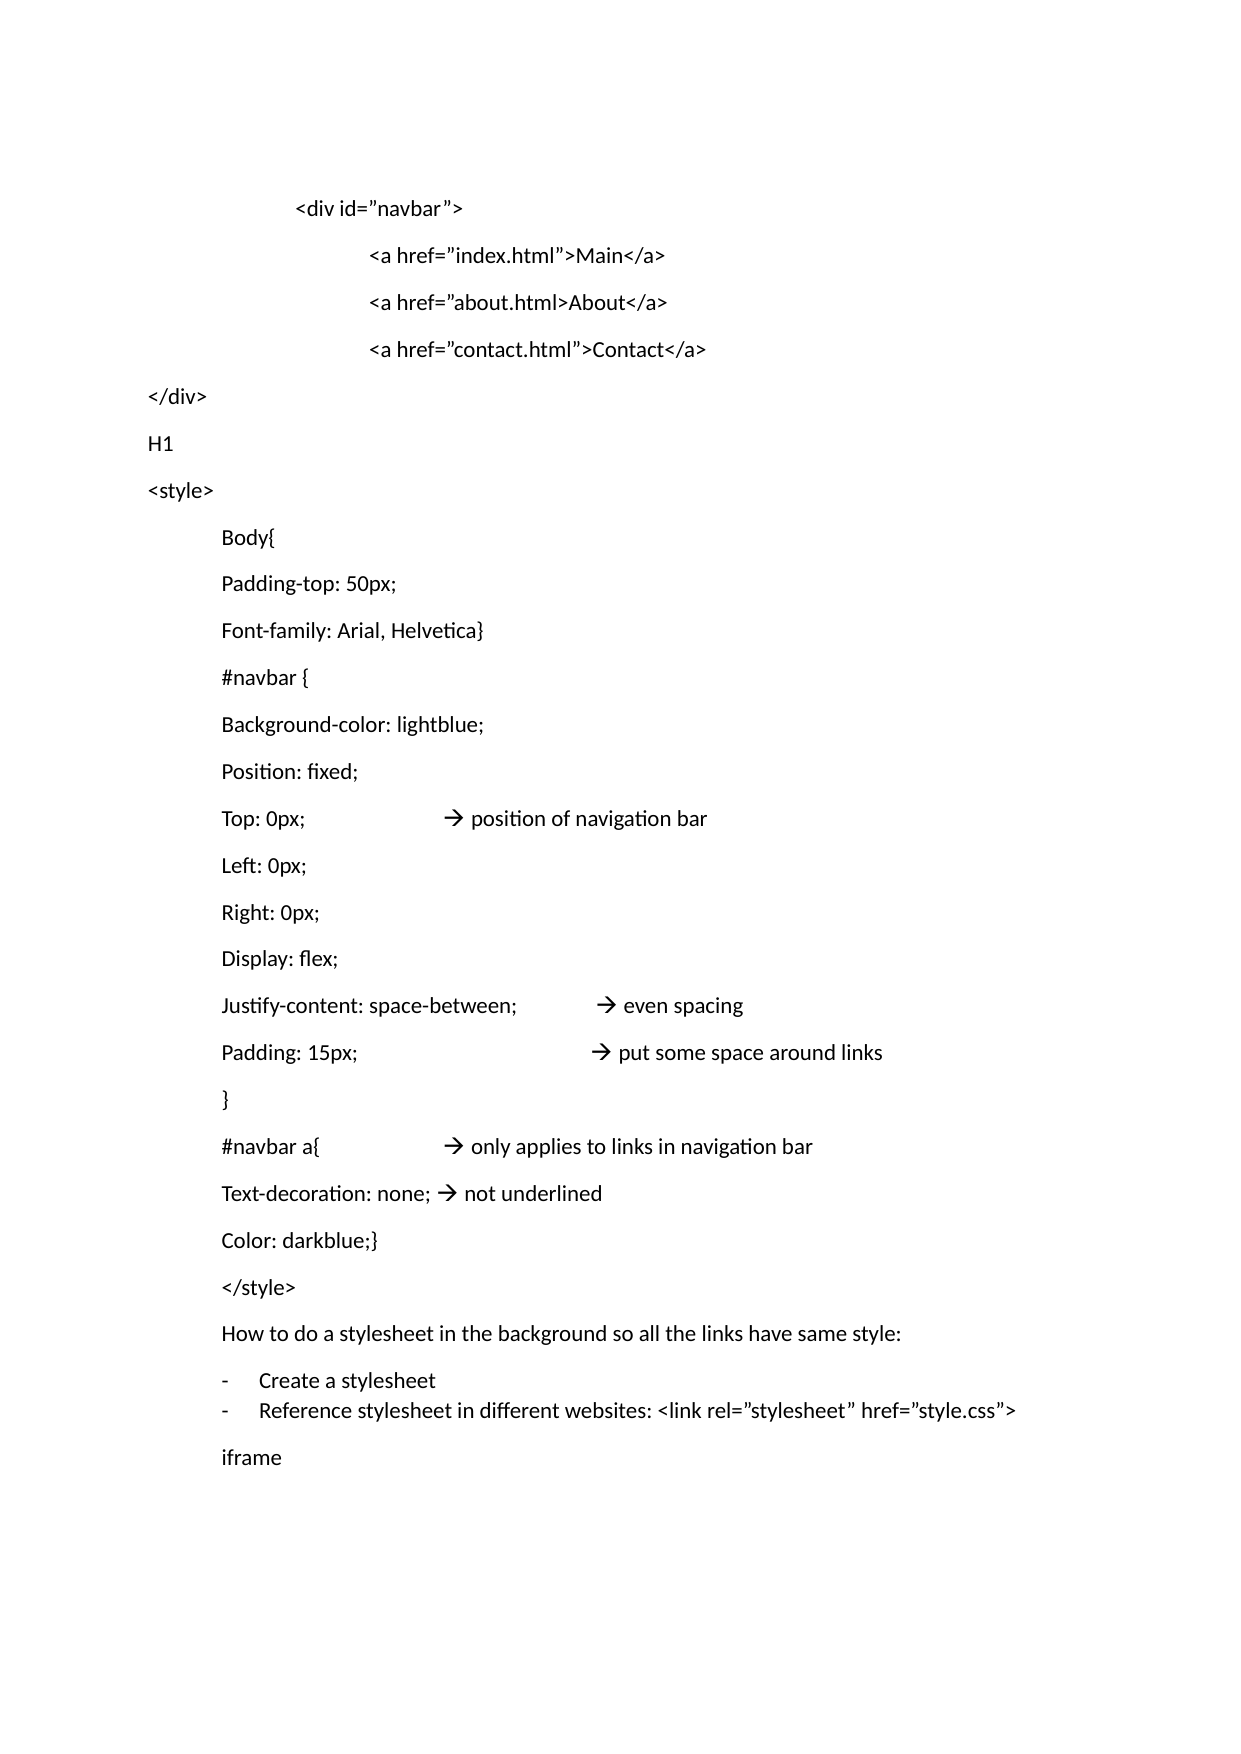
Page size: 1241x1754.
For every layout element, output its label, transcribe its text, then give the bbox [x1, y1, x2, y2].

text How to do a stylesheet in the background so all the links have same style: [148, 1319, 1093, 1347]
text H1 [148, 429, 1093, 457]
list Reference stylesheet in different websites: <link rel=”stylesheet” href=”style.css”> [221, 1397, 1093, 1424]
text Right: 0px; [148, 898, 1093, 926]
text Top: 0px; position of navigation bar [148, 804, 1093, 832]
text Text-decoration: none; not underlined [148, 1179, 1093, 1207]
text Color: darkblue;} [148, 1226, 1093, 1254]
list Create a stylesheet [221, 1366, 1093, 1394]
text </style> [148, 1273, 1093, 1301]
text <a href=”index.html”>Main</a> [148, 241, 1093, 269]
text Padding: 15px; put some space around links [148, 1038, 1093, 1066]
text </div> [148, 382, 1093, 410]
text Display: flex; [148, 944, 1093, 972]
text Left: 0px; [148, 851, 1093, 879]
text <a href=”about.html>About</a> [295, 288, 1093, 316]
text Justify-content: space-between; even spacing [148, 991, 1093, 1019]
text <a href=”contact.html”>Contact</a> [295, 335, 1093, 363]
text Position: fixed; [148, 757, 1093, 785]
text Body{ [148, 523, 1093, 551]
text iframe [148, 1443, 1093, 1471]
text Padding-top: 50px; [148, 569, 1093, 597]
text <style> [148, 476, 1093, 504]
text #navbar { [148, 663, 1093, 691]
text <div id=”navbar”> [221, 194, 1093, 222]
text } [148, 1085, 1093, 1113]
text Font-family: Arial, Helvetica} [148, 616, 1093, 644]
text Background-color: lightblue; [148, 710, 1093, 738]
text #navbar a{ only applies to links in navigation bar [148, 1132, 1093, 1160]
